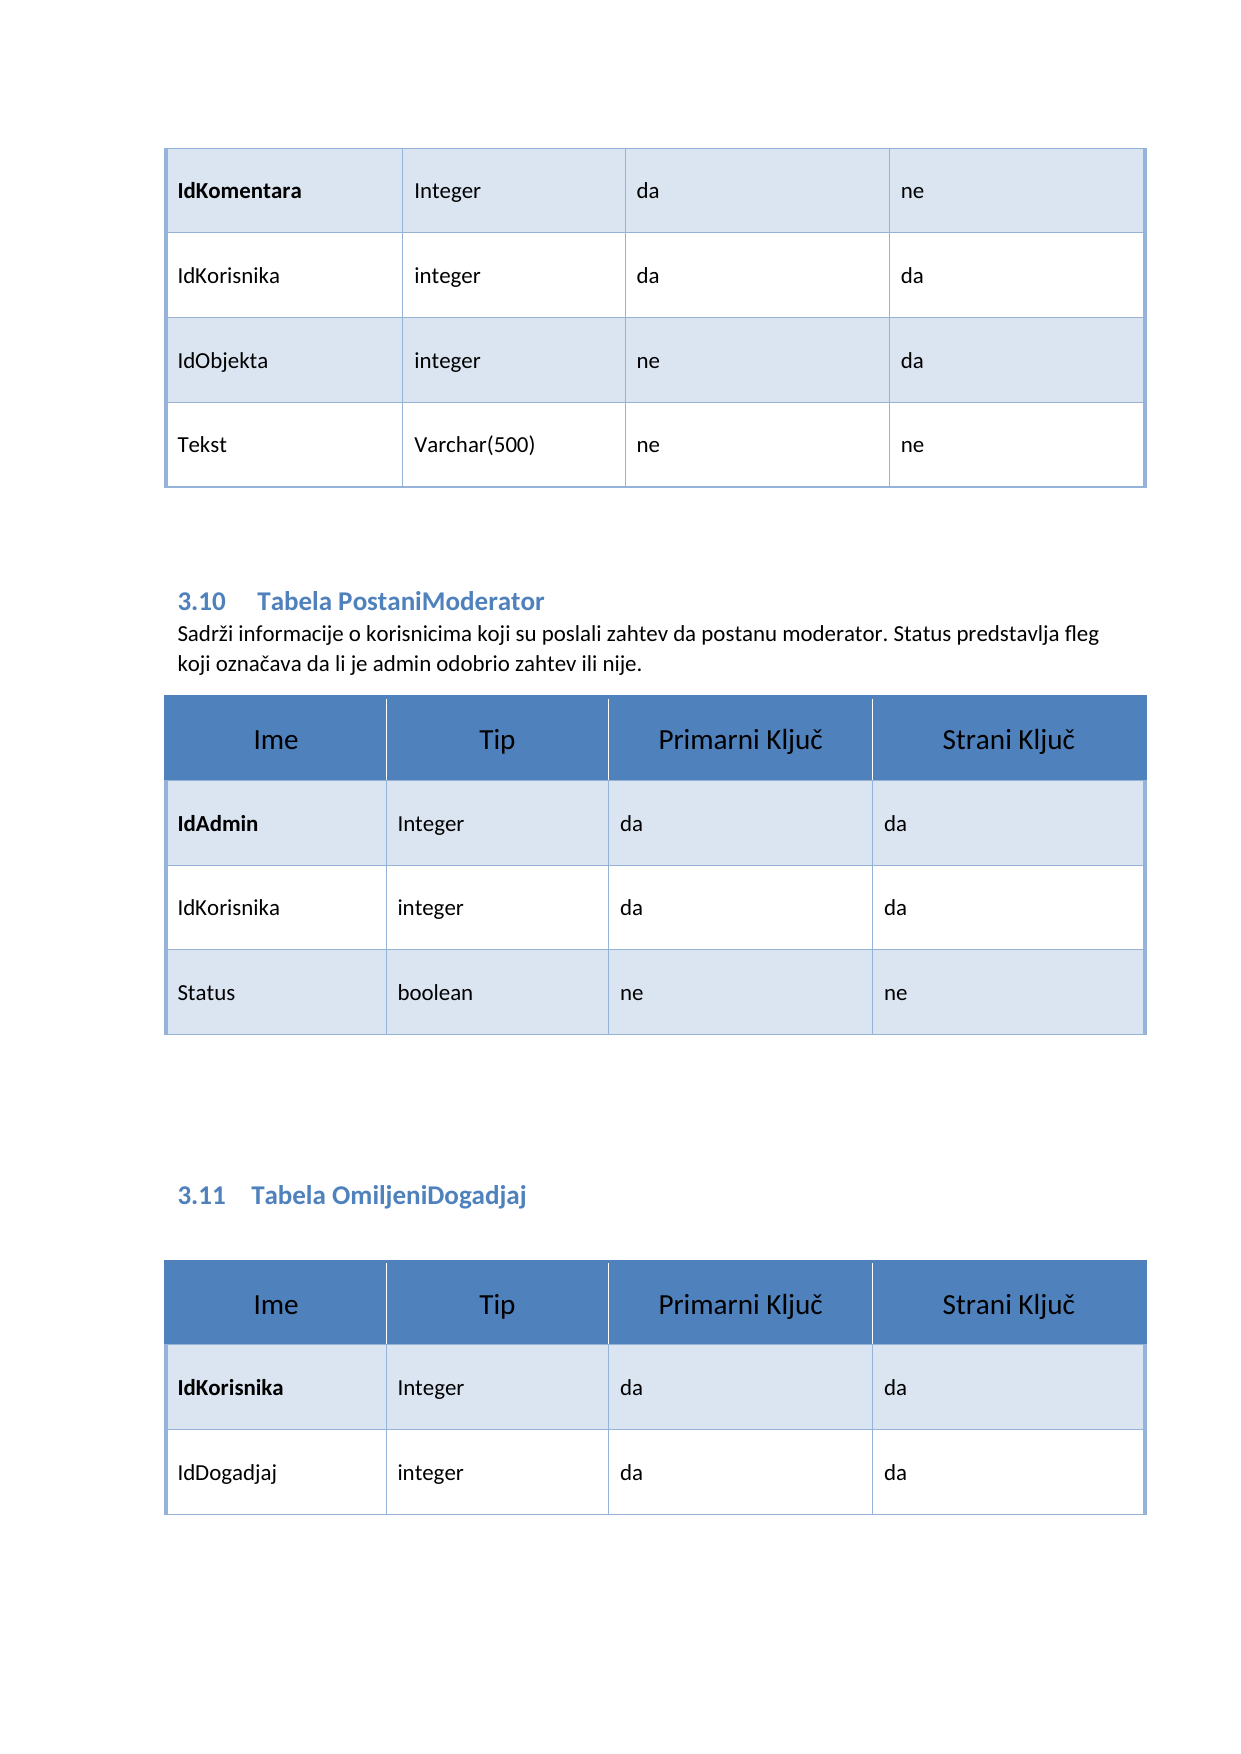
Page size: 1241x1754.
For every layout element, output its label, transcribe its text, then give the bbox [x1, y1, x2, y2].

table_cell ne [890, 403, 1143, 486]
subtitle 3.10 Tabela PostaniModerator [177, 584, 1122, 617]
table_cell ne [890, 149, 1143, 232]
table_cell IdKomentara [168, 149, 402, 232]
table_header Primarni Ključ [609, 699, 872, 780]
subtitle 3.11 Tabela OmiljeniDogadjaj [177, 1178, 1122, 1211]
table_cell ne [873, 950, 1143, 1034]
table_cell Integer [403, 149, 625, 232]
text Sadrži informacije o korisnicima koji su poslali zahtev da postanu moderator. Status predstavlja fleg koji označava da li je admin odobrio zahtev ili nije. [177, 619, 1122, 677]
table_cell IdKorisnika [168, 233, 402, 317]
table_cell Tekst [168, 403, 402, 486]
table_header Strani Ključ [873, 699, 1143, 780]
table_cell da [609, 781, 872, 865]
table_cell ne [626, 318, 889, 402]
table_header Tip [387, 1263, 608, 1344]
table_cell da [609, 1345, 872, 1429]
table_cell boolean [387, 950, 608, 1034]
table_cell ne [609, 950, 872, 1034]
table_cell da [609, 866, 872, 949]
table_cell da [873, 1345, 1143, 1429]
table_header Strani Ključ [873, 1263, 1143, 1344]
table_cell IdObjekta [168, 318, 402, 402]
table_cell da [873, 866, 1143, 949]
table_cell da [626, 149, 889, 232]
table_cell da [890, 233, 1143, 317]
table_cell IdDogadjaj [168, 1430, 386, 1514]
table_header Primarni Ključ [609, 1263, 872, 1344]
table_cell IdKorisnika [168, 866, 386, 949]
table_cell Status [168, 950, 386, 1034]
table_cell IdAdmin [168, 781, 386, 865]
table_cell da [609, 1430, 872, 1514]
table_header Tip [387, 699, 608, 780]
table_cell da [890, 318, 1143, 402]
table_cell Varchar(500) [403, 403, 625, 486]
table_cell integer [387, 866, 608, 949]
table_cell ne [626, 403, 889, 486]
table_header Ime [168, 699, 386, 780]
table_cell da [873, 781, 1143, 865]
table_cell integer [403, 318, 625, 402]
table_cell integer [403, 233, 625, 317]
table_cell Integer [387, 1345, 608, 1429]
table_header Ime [168, 1263, 386, 1344]
table_cell da [873, 1430, 1143, 1514]
table_cell IdKorisnika [168, 1345, 386, 1429]
table_cell integer [387, 1430, 608, 1514]
table_cell Integer [387, 781, 608, 865]
table_cell da [626, 233, 889, 317]
